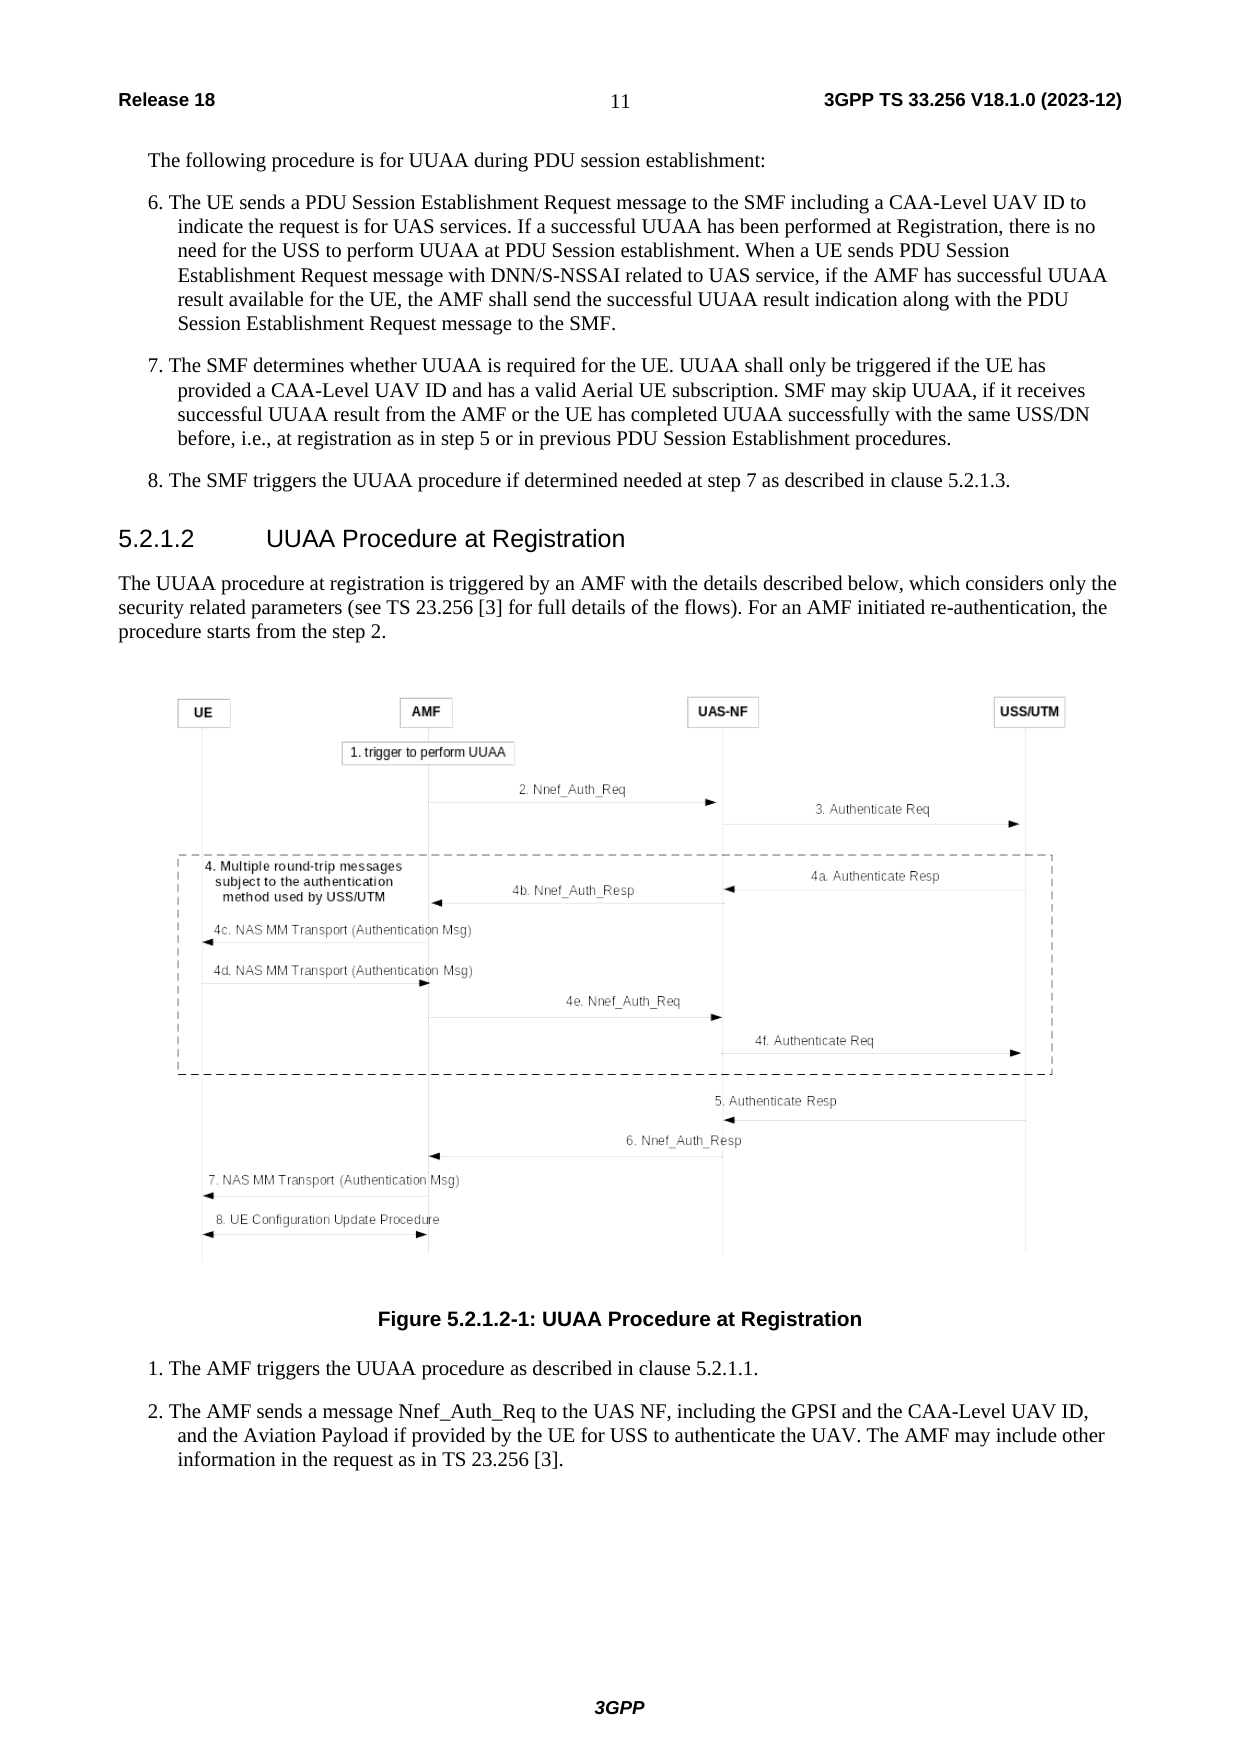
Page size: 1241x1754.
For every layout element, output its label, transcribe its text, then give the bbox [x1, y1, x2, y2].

text The UUAA procedure at registration is triggered by an AMF with the details described below, which considers only the security related parameters (see TS 23.256 [3] for full details of the flows). For an AMF initiated re-authentication, the procedure starts from the step 2. [118, 571, 1122, 643]
text The following procedure is for UUAA during PDU session establishment: [148, 147, 1122, 172]
text 1. The AMF triggers the UUAA procedure as described in clause 5.2.1.1. [148, 1356, 1122, 1380]
text Figure 5.2.1.2-1: UUAA Procedure at Registration [118, 1307, 1122, 1331]
text 6. The UE sends a PDU Session Establishment Request message to the SMF including a CAA-Level UAV ID to indicate the request is for UAS services. If a successful UUAA has been performed at Registration, there is no need for the USS to perform UUAA at PDU Session establishment. When a UE sends PDU Session Establishment Request message with DNN/S-NSSAI related to UAS service, if the AMF has successful UUAA result available for the UE, the AMF shall send the successful UUAA result indication along with the PDU Session Establishment Request message to the SMF. [148, 190, 1122, 335]
text 7. The SMF determines whether UUAA is required for the UE. UUAA shall only be triggered if the UE has provided a CAA-Level UAV ID and has a valid Aerial UE subscription. SMF may skip UUAA, if it receives successful UUAA result from the AMF or the UE has completed UUAA successfully with the same USS/DN before, i.e., at registration as in step 5 or in previous PDU Session Establishment procedures. [148, 353, 1122, 450]
subtitle 5.2.1.2 UUAA Procedure at Registration [118, 524, 1122, 552]
text 2. The AMF sends a message Nnef_Auth_Req to the UAS NF, including the GPSI and the CAA-Level UAV ID, and the Aviation Payload if provided by the UE for USS to authenticate the UAV. The AMF may include other information in the request as in TS 23.256 [3]. [148, 1399, 1122, 1471]
text 8. The SMF triggers the UUAA procedure if determined needed at step 7 as described in clause 5.2.1.3. [148, 468, 1122, 492]
